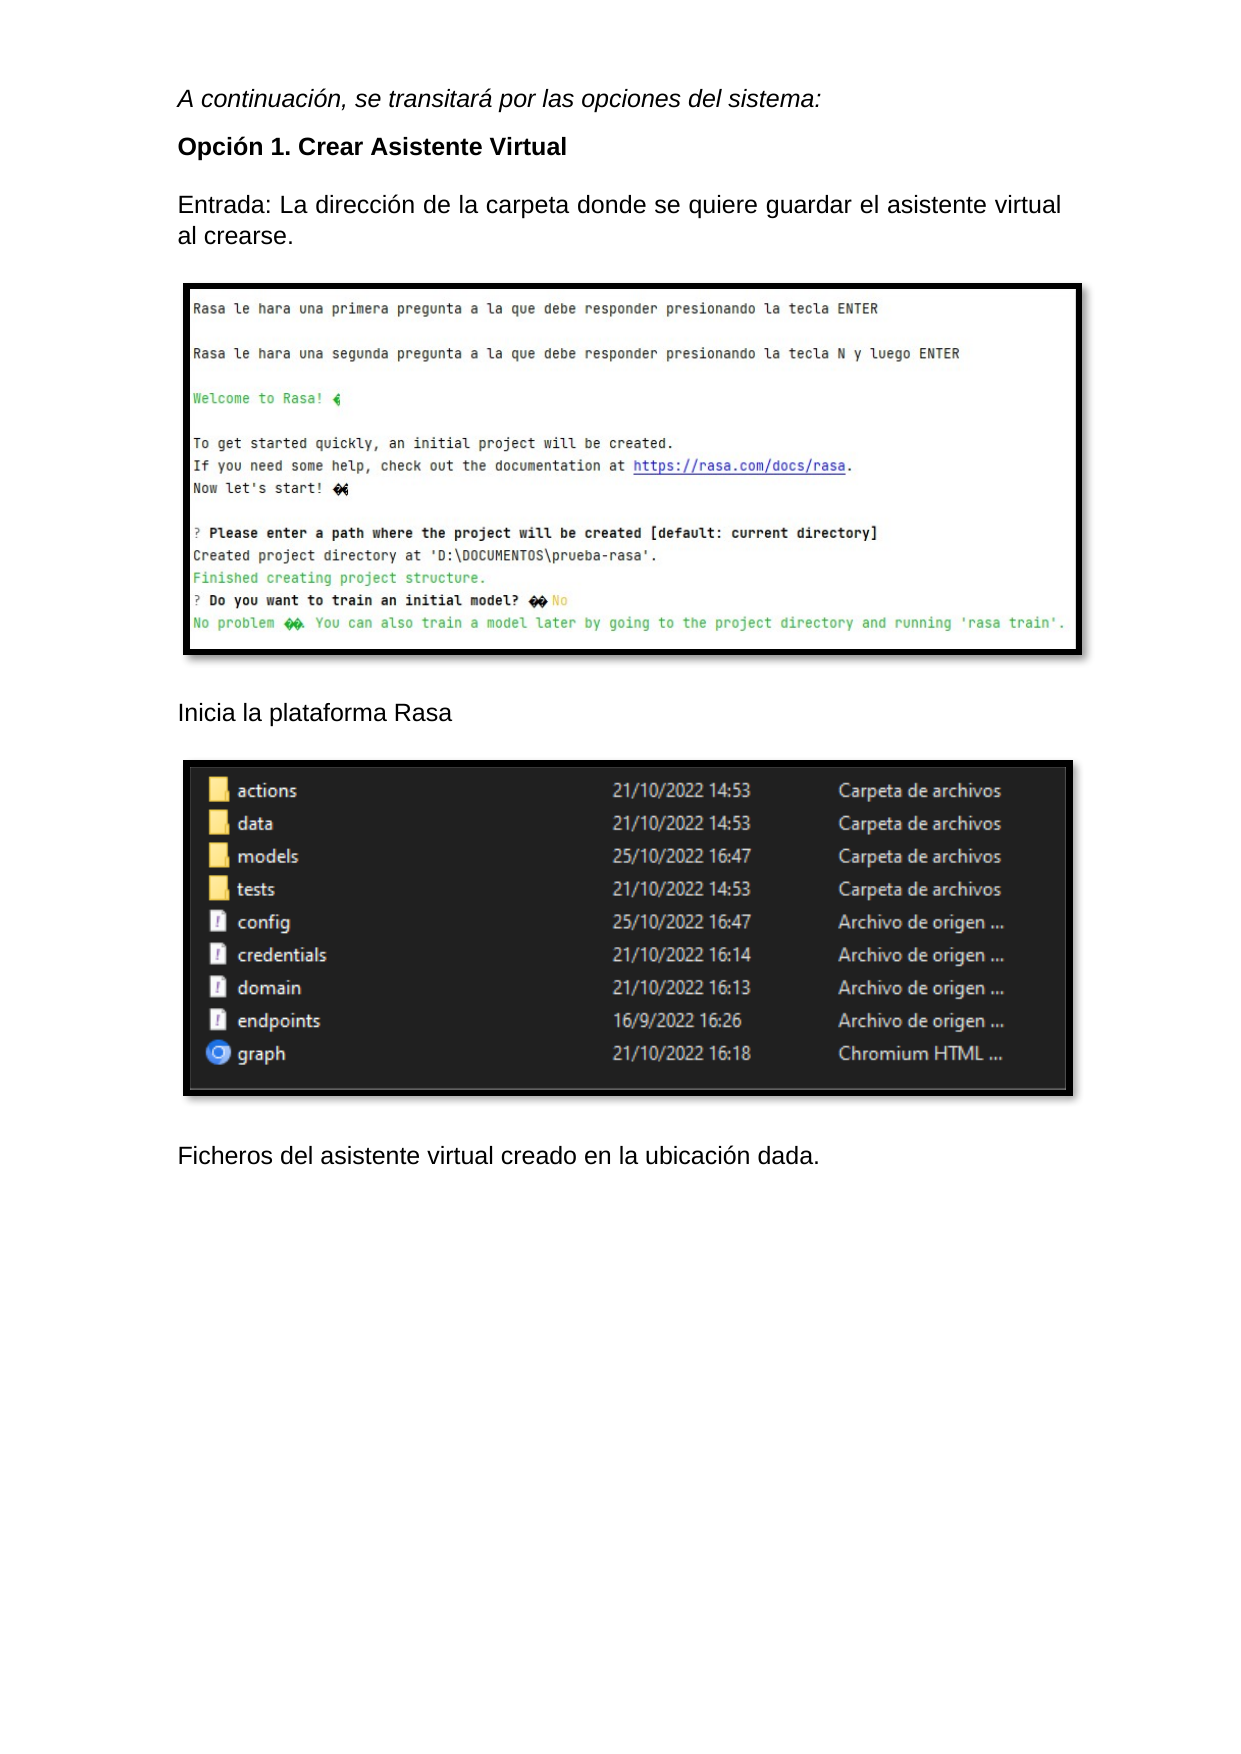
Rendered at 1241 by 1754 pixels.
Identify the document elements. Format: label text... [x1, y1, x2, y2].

picture [190, 289, 1076, 649]
text Entrada: La dirección de la carpeta donde se quiere guardar el asistente virtual al crearse. [177, 190, 1063, 249]
subtitle Opción 1. Crear Asistente Virtual [177, 132, 1063, 161]
text Inicia la plataforma Rasa [177, 698, 1063, 727]
picture [190, 767, 1066, 1090]
text Ficheros del asistente virtual creado en la ubicación dada. [177, 1141, 1063, 1169]
text A continuación, se transitará por las opciones del sistema: [177, 84, 1063, 113]
